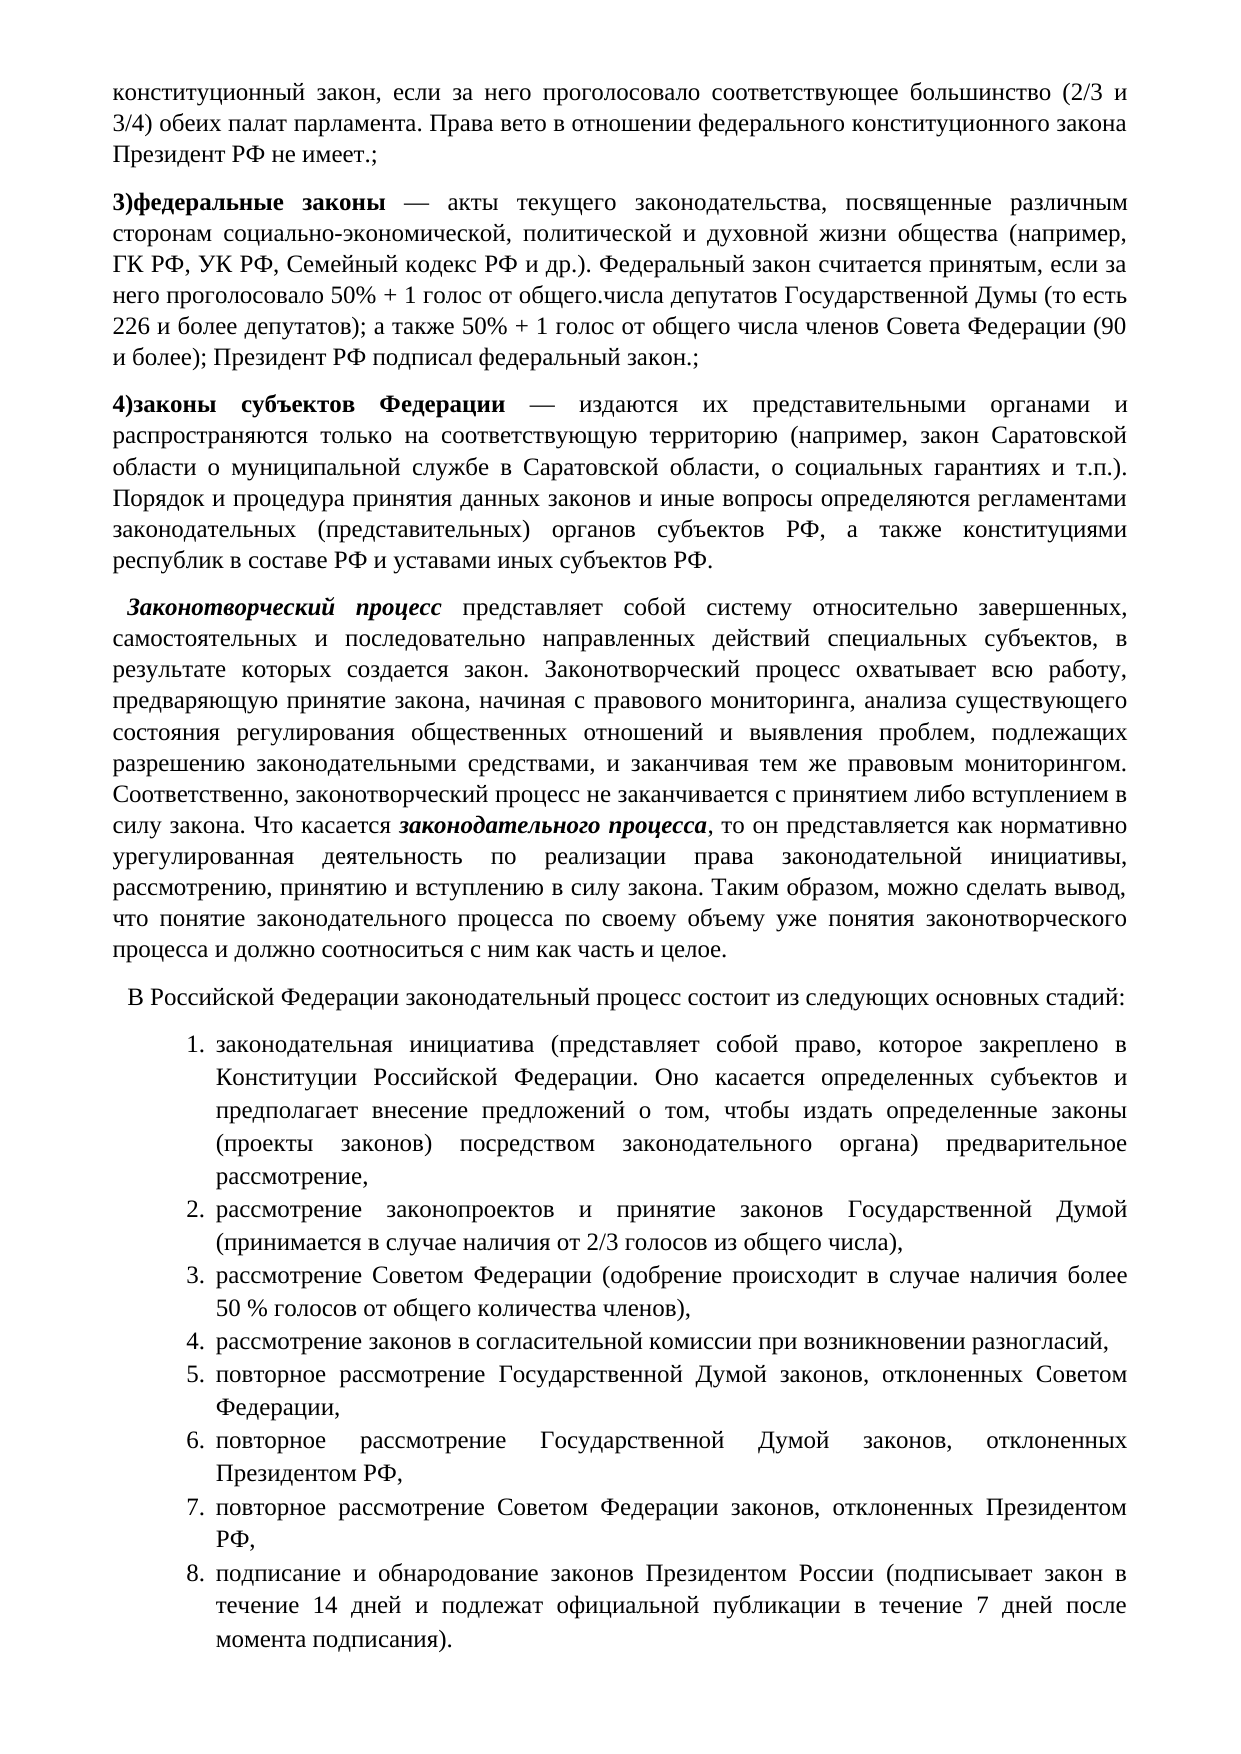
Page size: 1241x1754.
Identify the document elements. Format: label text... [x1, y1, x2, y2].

list рассмотрение Советом Федерации (одобрение происходит в случае наличия более 50 % голосов от общего количества членов), [186, 1260, 1128, 1322]
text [112, 77, 1128, 168]
list рассмотрение законов в согласительной комиссии при возникновении разногласий, [186, 1326, 1128, 1355]
list подписание и обнародование законов Президентом России (подписывает закон в течение 14 дней и подлежат официальной публикации в течение 7 дней после момента подписания). [186, 1558, 1128, 1652]
list повторное рассмотрение Советом Федерации законов, отклоненных Президентом РФ, [186, 1492, 1128, 1553]
list рассмотрение законопроектов и принятие законов Государственной Думой (принимается в случае наличия от 2/3 голосов из общего числа), [186, 1194, 1128, 1256]
text 4)законы субъектов Федерации — издаются их представительными органами и распространяются только на соответствующую территорию (например, закон Саратовской области о муниципальной службе в Саратовской области, о социальных гарантиях и т.п.). Порядок и процедура принятия данных законов и иные вопросы определяются регламентами законодательных (представительных) органов субъектов РФ, а также конституциями республик в составе РФ и уставами иных субъектов РФ. [112, 389, 1128, 573]
list законодательная инициатива (представляет собой право, которое закреплено в Конституции Российской Федерации. Оно касается определенных субъектов и предполагает внесение предложений о том, чтобы издать определенные законы (проекты законов) посредством законодательного органа) предварительное рассмотрение, [186, 1029, 1128, 1190]
text В Российской Федерации законодательный процесс состоит из следующих основных стадий: [112, 982, 1128, 1010]
text Законотворческий процесс представляет собой систему относительно завершенных, самостоятельных и последовательно направленных действий специальных субъектов, в результате которых создается закон. Законотворческий процесс охватывает всю работу, предваряющую принятие закона, начиная с правового мониторинга, анализа существующего состояния регулирования общественных отношений и выявления проблем, подлежащих разрешению законодательными средствами, и заканчивая тем же правовым мониторингом. Соответственно, законотворческий процесс не заканчивается с принятием либо вступлением в силу закона. Что касается законодательного процесса, то он представляется как нормативно урегулированная деятельность по реализации права законодательной инициативы, рассмотрению, принятию и вступлению в силу закона. Таким образом, можно сделать вывод, что понятие законодательного процесса по своему объему уже понятия законотворческого процесса и должно соотноситься с ним как часть и целое. [112, 592, 1128, 963]
list повторное рассмотрение Государственной Думой законов, отклоненных Советом Федерации, [186, 1359, 1128, 1421]
text 3)федеральные законы — акты текущего законодательства, посвященные различным сторонам социально-экономической, политической и духовной жизни общества (например, ГК РФ, УК РФ, Семейный кодекс РФ и др.). Федеральный закон считается принятым, если за него проголосовало 50% + 1 голос от общего.числа депутатов Государственной Думы (то есть 226 и более депутатов); а также 50% + 1 голос от общего числа членов Совета Федерации (90 и более); Президент РФ подписал федеральный закон.; [112, 187, 1128, 371]
list повторное рассмотрение Государственной Думой законов, отклоненных Президентом РФ, [186, 1426, 1128, 1487]
